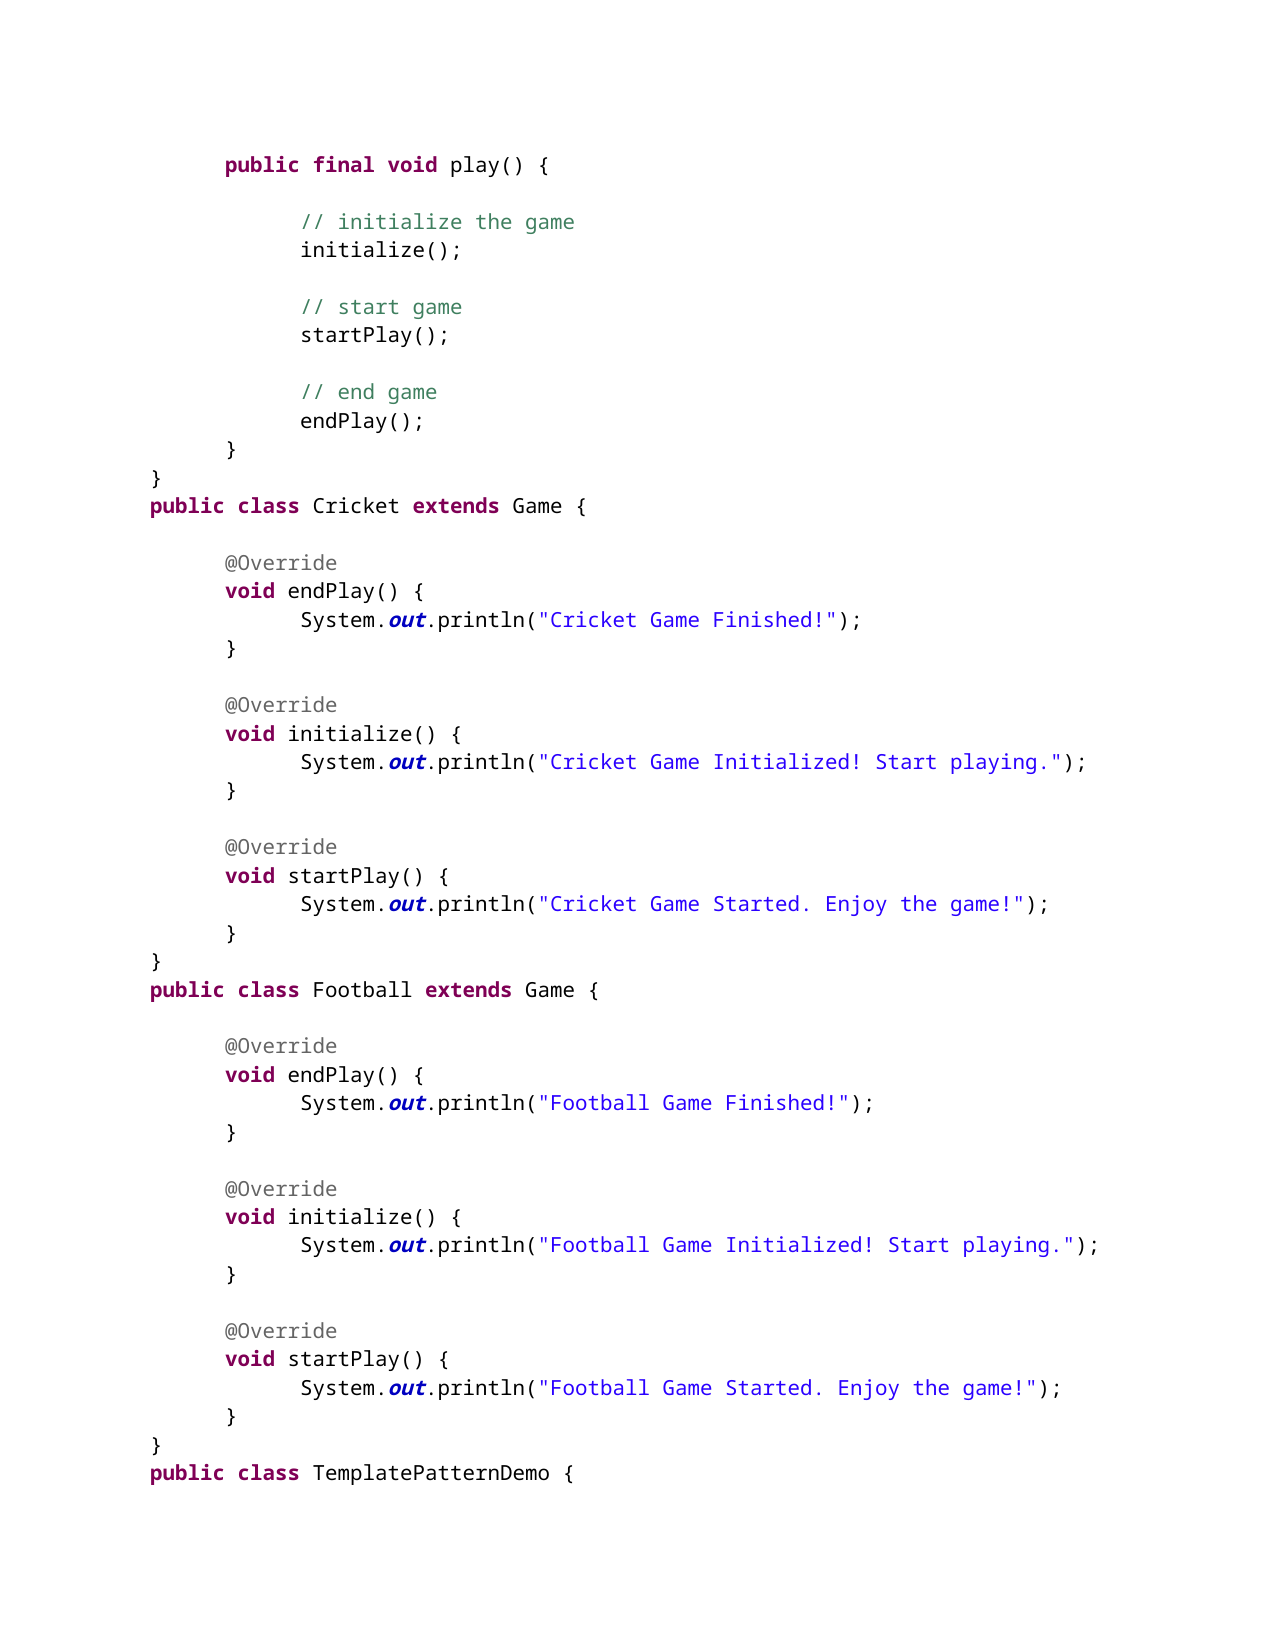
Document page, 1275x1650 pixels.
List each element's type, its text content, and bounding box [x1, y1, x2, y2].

text void endPlay() { [150, 577, 1125, 605]
text System.out.println("Football Game Initialized! Start playing."); [150, 1231, 1125, 1259]
text @Override [150, 832, 1125, 861]
text System.out.println("Cricket Game Started. Enjoy the game!"); [150, 889, 1125, 918]
text // end game [150, 377, 1125, 406]
text // initialize the game [150, 207, 1125, 235]
text } [150, 946, 1125, 975]
text } [150, 633, 1125, 662]
text @Override [150, 1174, 1125, 1202]
text void endPlay() { [150, 1060, 1125, 1088]
text System.out.println("Football Game Started. Enjoy the game!"); [150, 1373, 1125, 1401]
text } [150, 1259, 1125, 1287]
text @Override [150, 1032, 1125, 1060]
text System.out.println("Cricket Game Initialized! Start playing."); [150, 747, 1125, 776]
text startPlay(); [150, 321, 1125, 349]
text System.out.println("Football Game Finished!"); [150, 1088, 1125, 1117]
text // start game [150, 292, 1125, 321]
text endPlay(); [150, 406, 1125, 434]
text } [150, 776, 1125, 804]
text initialize(); [150, 235, 1125, 264]
text public class TemplatePatternDemo { [150, 1458, 1125, 1487]
text @Override [150, 548, 1125, 577]
text } [150, 463, 1125, 491]
text @Override [150, 1316, 1125, 1344]
text public class Cricket extends Game { [150, 491, 1125, 520]
text void startPlay() { [150, 1344, 1125, 1373]
text @Override [150, 690, 1125, 719]
text void startPlay() { [150, 861, 1125, 889]
text } [150, 434, 1125, 463]
text void initialize() { [150, 1202, 1125, 1231]
text System.out.println("Cricket Game Finished!"); [150, 605, 1125, 633]
text } [150, 1430, 1125, 1458]
text } [150, 918, 1125, 946]
text void initialize() { [150, 719, 1125, 747]
text public class Football extends Game { [150, 975, 1125, 1003]
text } [150, 1117, 1125, 1145]
text } [150, 1401, 1125, 1430]
text public final void play() { [150, 150, 1125, 178]
